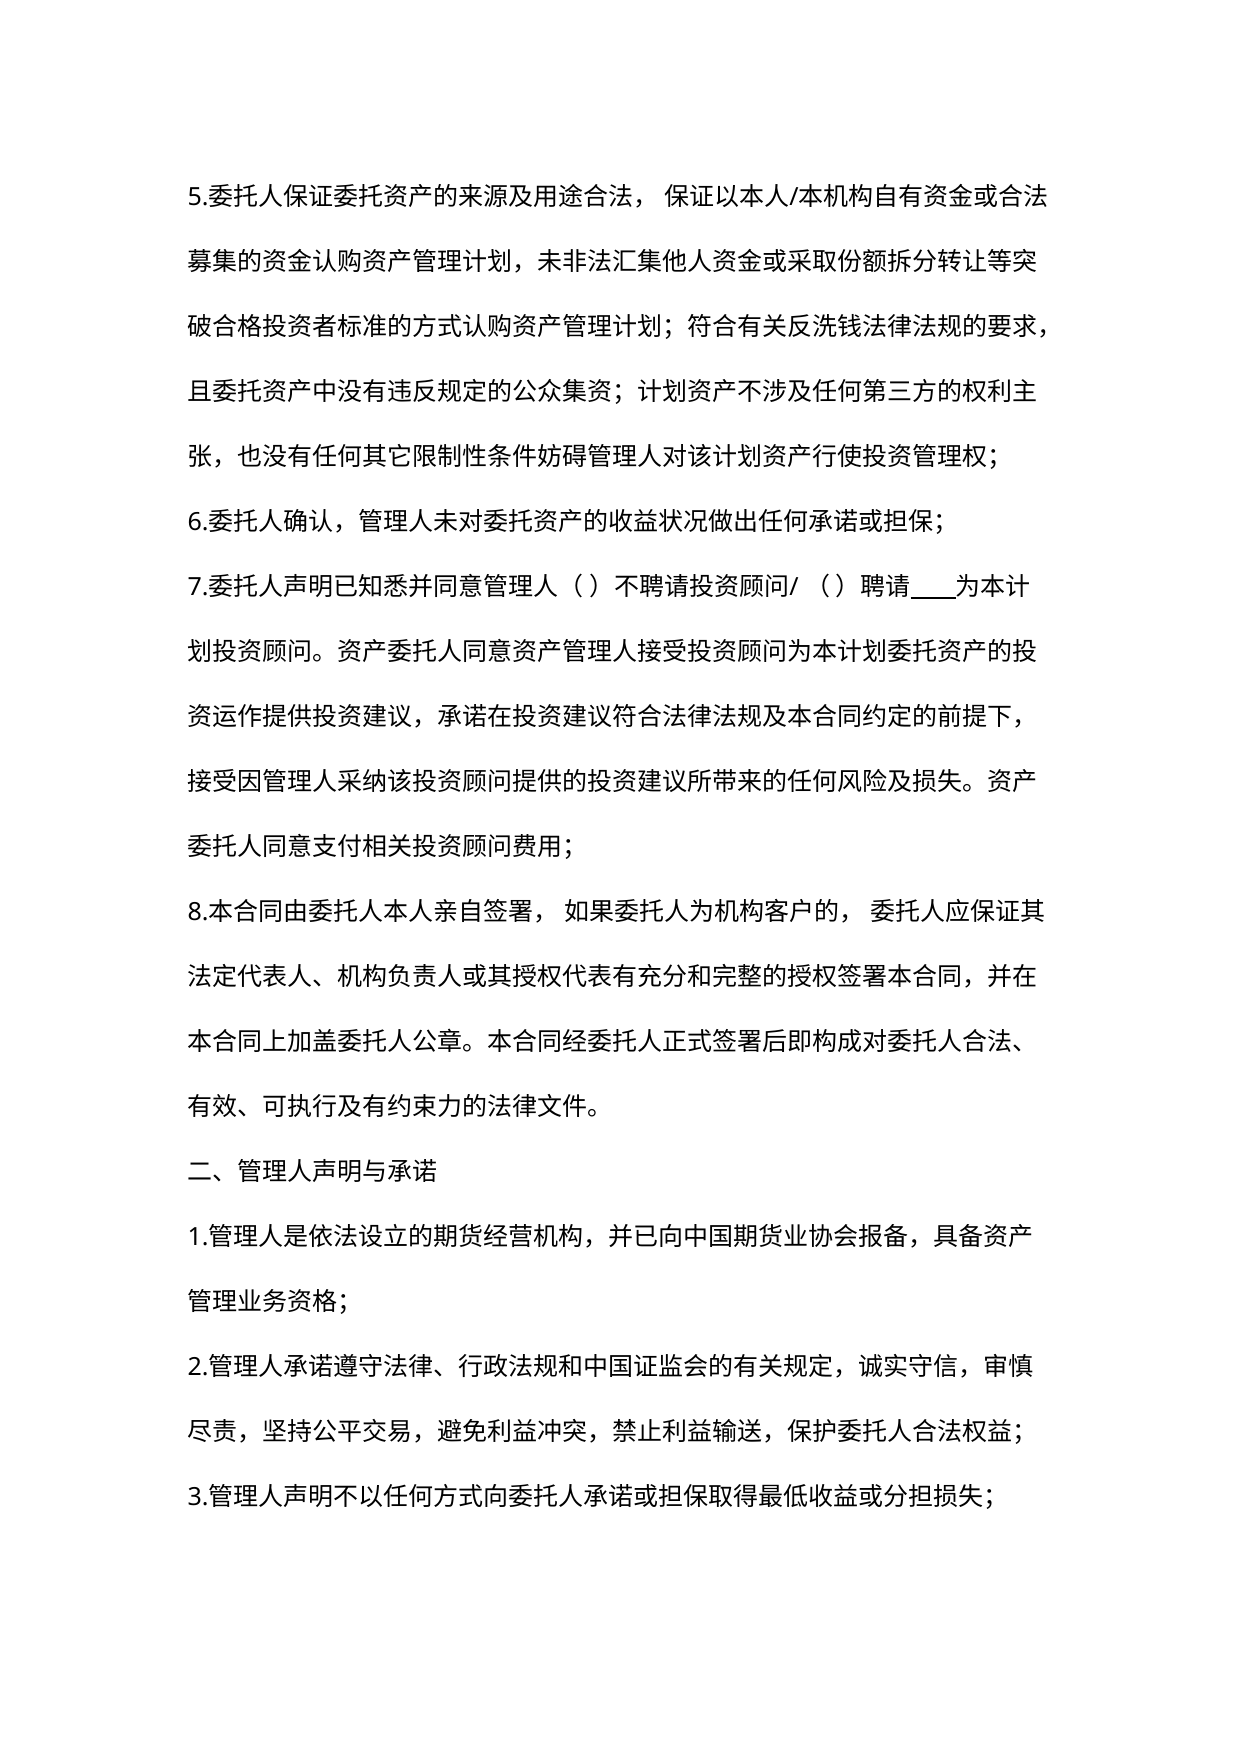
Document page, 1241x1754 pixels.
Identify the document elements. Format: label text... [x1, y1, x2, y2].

text 2.管理人承诺遵守法律、行政法规和中国证监会的有关规定，诚实守信，审慎尽责，坚持公平交易，避免利益冲突，禁止利益输送，保护委托人合法权益； [187, 1332, 1053, 1462]
text 5.委托人保证委托资产的来源及用途合法， 保证以本人/本机构自有资金或合法募集的资金认购资产管理计划，未非法汇集他人资金或采取份额拆分转让等突破合格投资者标准的方式认购资产管理计划；符合有关反洗钱法律法规的要求，且委托资产中没有违反规定的公众集资；计划资产不涉及任何第三方的权利主张，也没有任何其它限制性条件妨碍管理人对该计划资产行使投资管理权； [187, 162, 1053, 487]
text 6.委托人确认，管理人未对委托资产的收益状况做出任何承诺或担保； [187, 487, 1053, 552]
text 7.委托人声明已知悉并同意管理人（ ）不聘请投资顾问/ （ ）聘请 为本计划投资顾问。资产委托人同意资产管理人接受投资顾问为本计划委托资产的投资运作提供投资建议，承诺在投资建议符合法律法规及本合同约定的前提下，接受因管理人采纳该投资顾问提供的投资建议所带来的任何风险及损失。资产委托人同意支付相关投资顾问费用； [187, 552, 1053, 877]
text 3.管理人声明不以任何方式向委托人承诺或担保取得最低收益或分担损失； [187, 1462, 1053, 1527]
text 二、管理人声明与承诺 [187, 1137, 1053, 1202]
text 8.本合同由委托人本人亲自签署， 如果委托人为机构客户的， 委托人应保证其法定代表人、机构负责人或其授权代表有充分和完整的授权签署本合同，并在本合同上加盖委托人公章。本合同经委托人正式签署后即构成对委托人合法、有效、可执行及有约束力的法律文件。 [187, 877, 1053, 1137]
text 1.管理人是依法设立的期货经营机构，并已向中国期货业协会报备，具备资产管理业务资格； [187, 1202, 1053, 1332]
